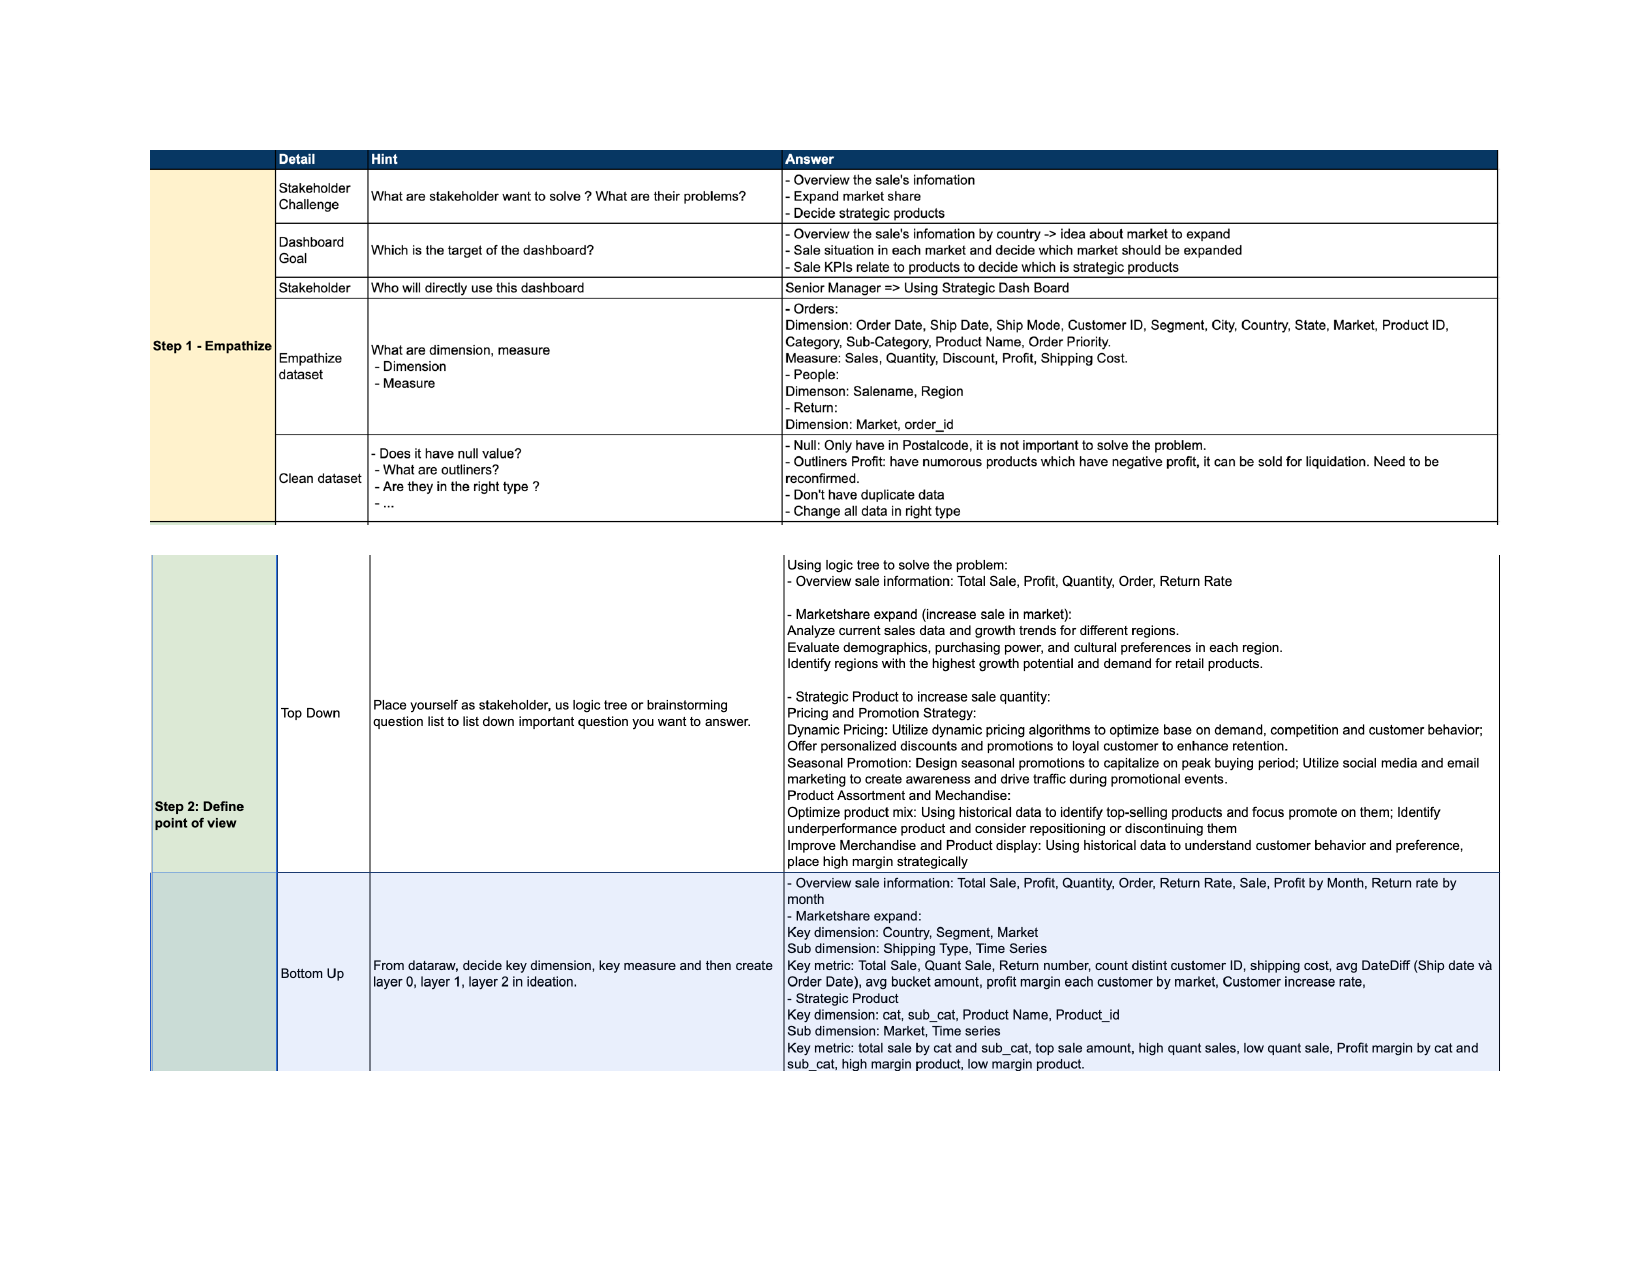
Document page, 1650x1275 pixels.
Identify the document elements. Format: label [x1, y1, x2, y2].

picture [150, 150, 1500, 525]
picture [150, 555, 1500, 1071]
